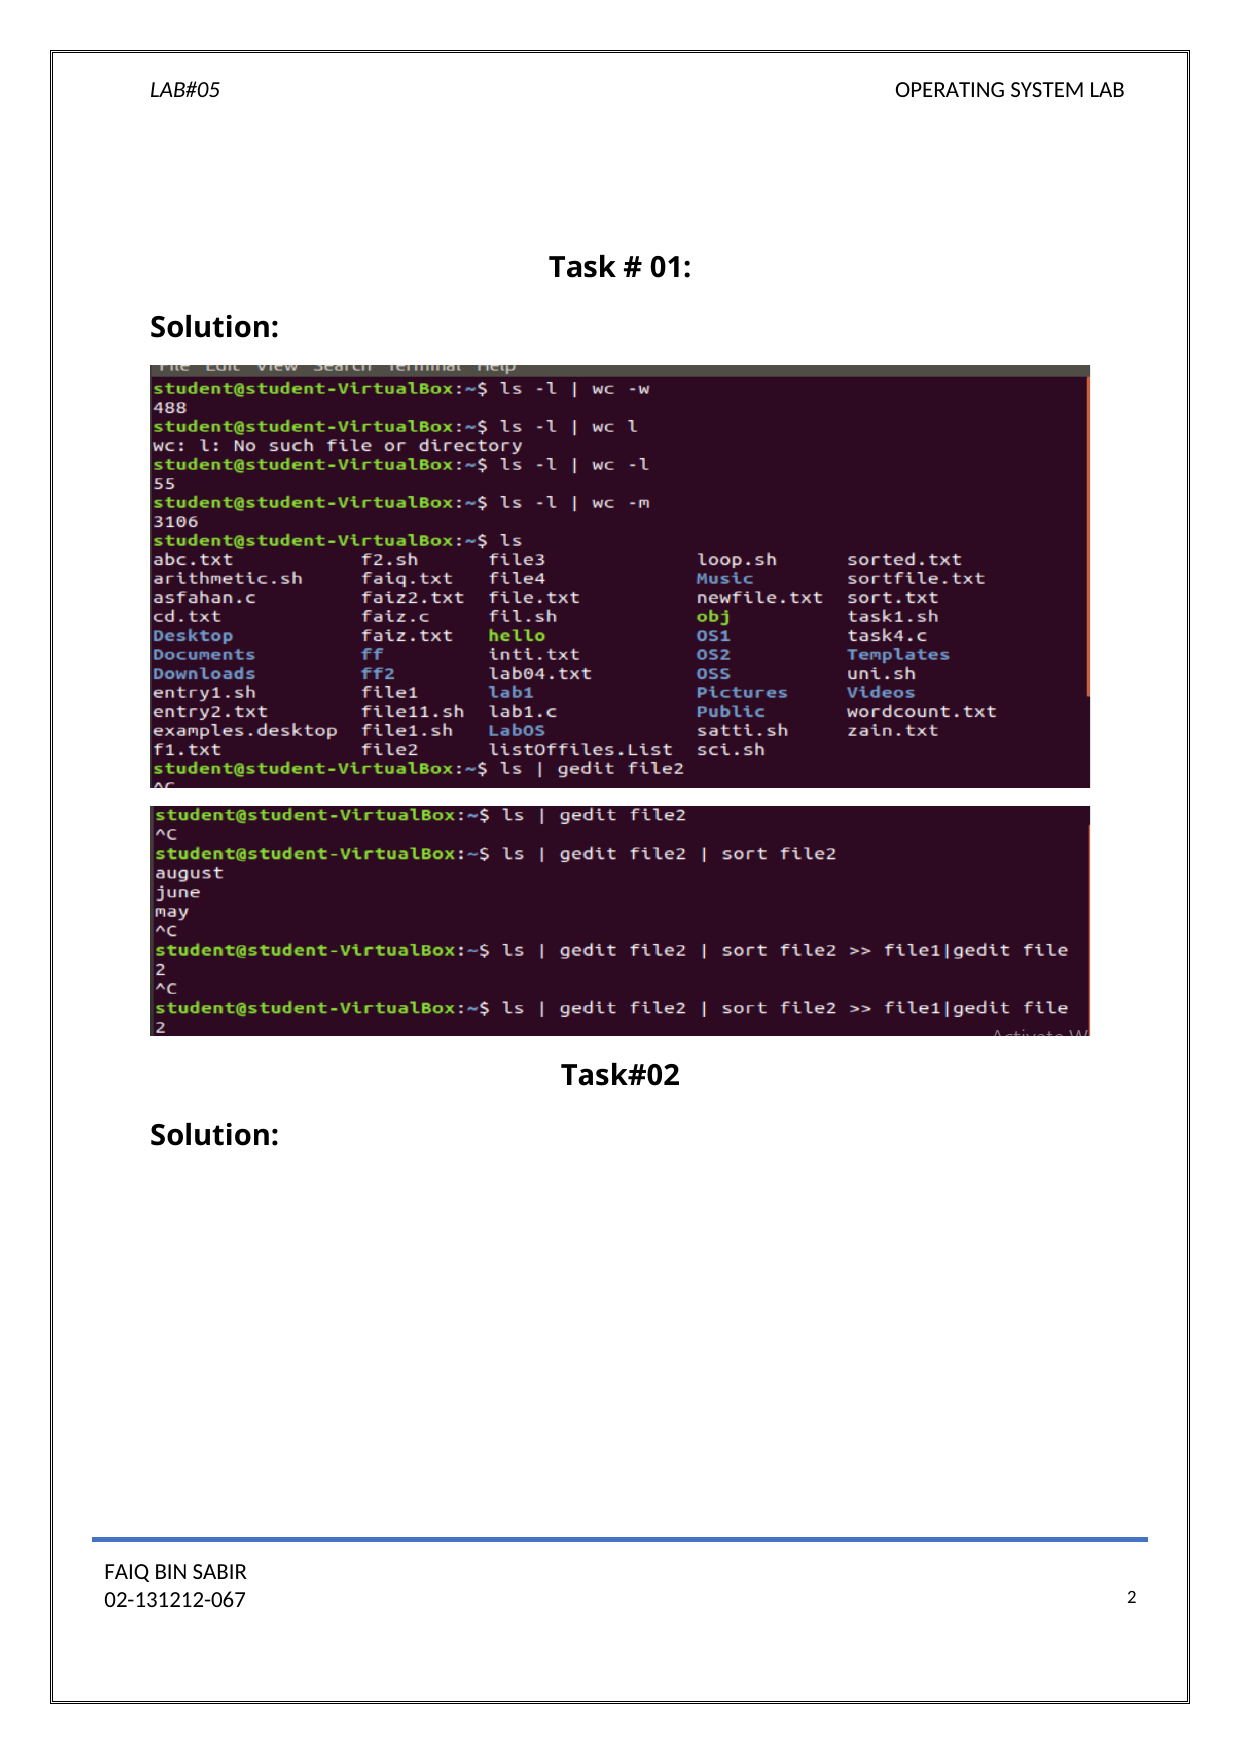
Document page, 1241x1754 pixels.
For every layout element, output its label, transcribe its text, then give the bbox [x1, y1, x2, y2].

text Solution: [150, 1114, 1090, 1153]
text Task # 01: [150, 246, 1090, 286]
picture [150, 806, 1091, 1036]
text Solution: [150, 306, 1090, 346]
picture [150, 365, 1091, 788]
text Task#02 [150, 1054, 1090, 1094]
